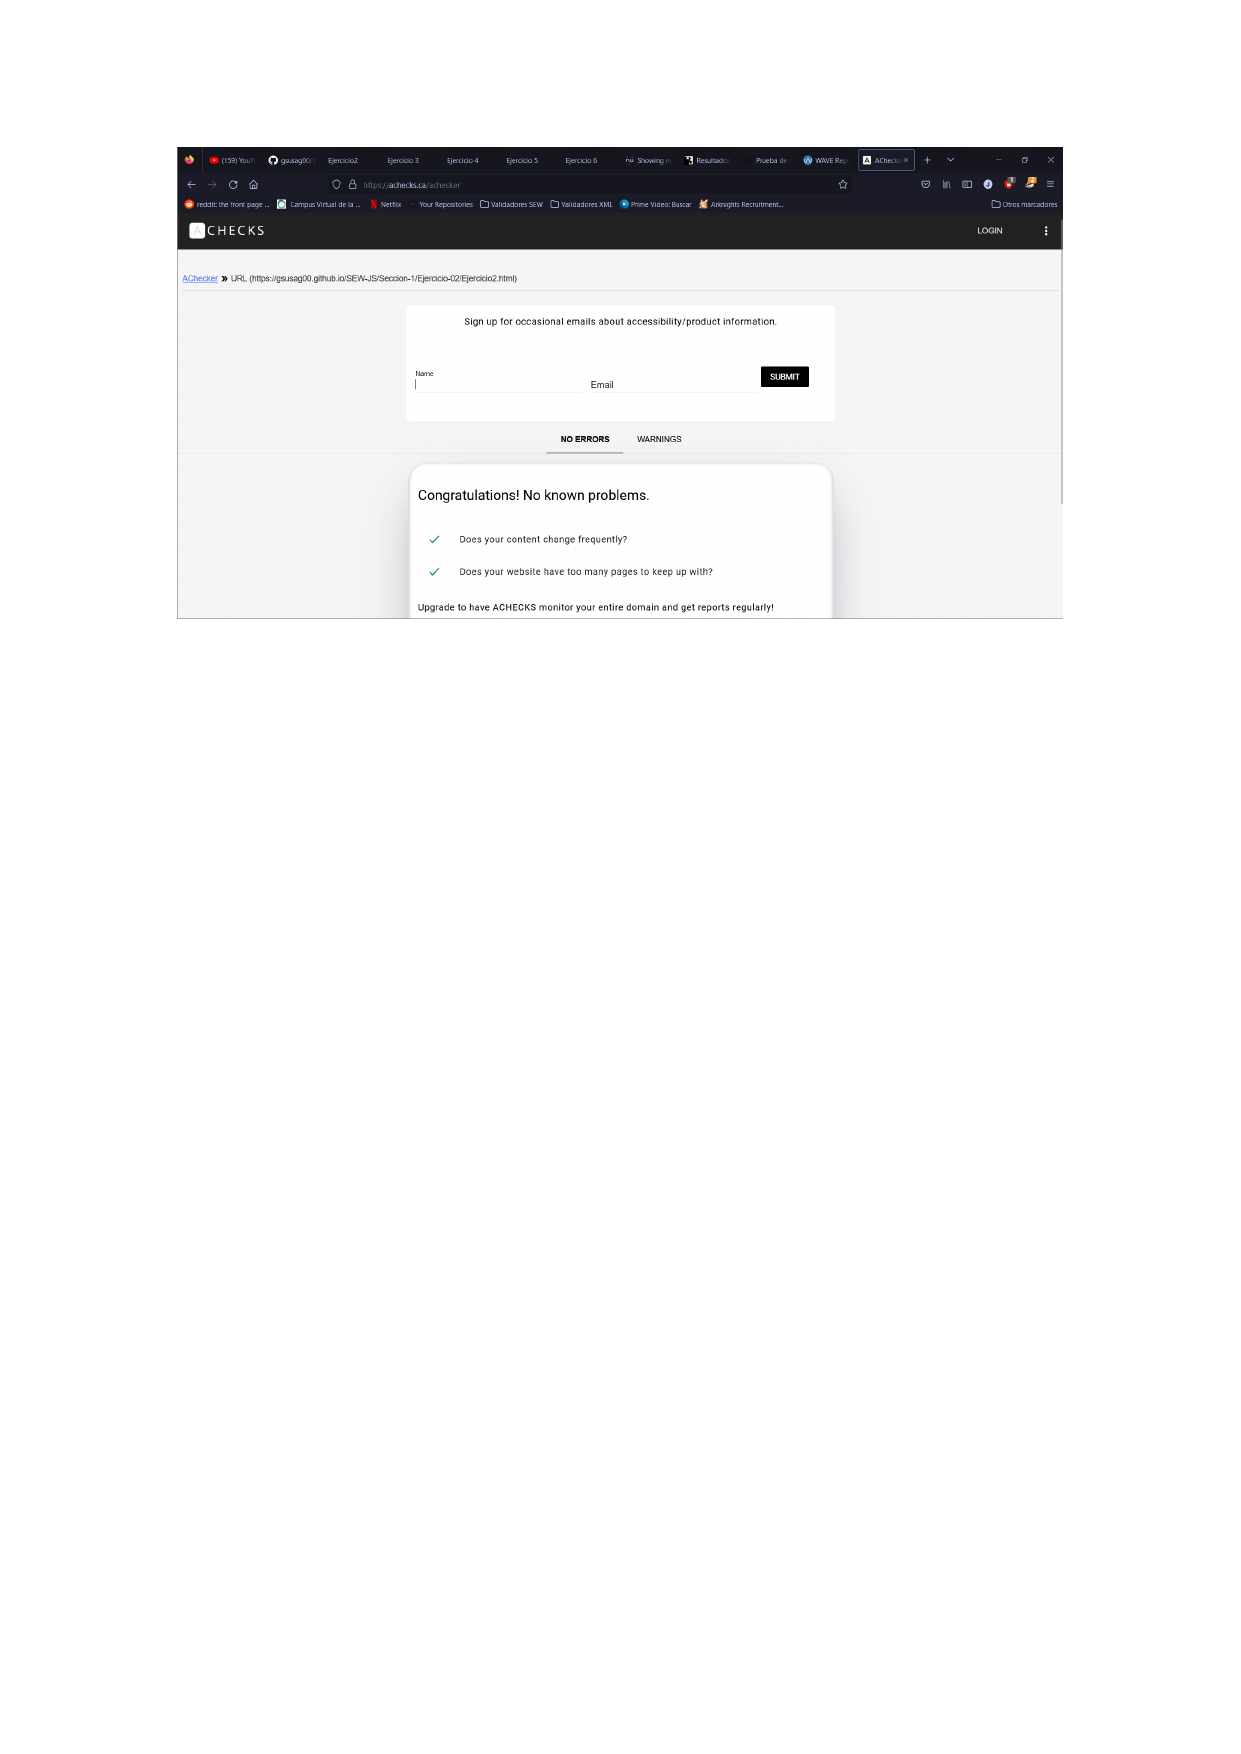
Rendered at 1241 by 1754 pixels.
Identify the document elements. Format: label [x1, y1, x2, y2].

picture [177, 147, 1063, 619]
